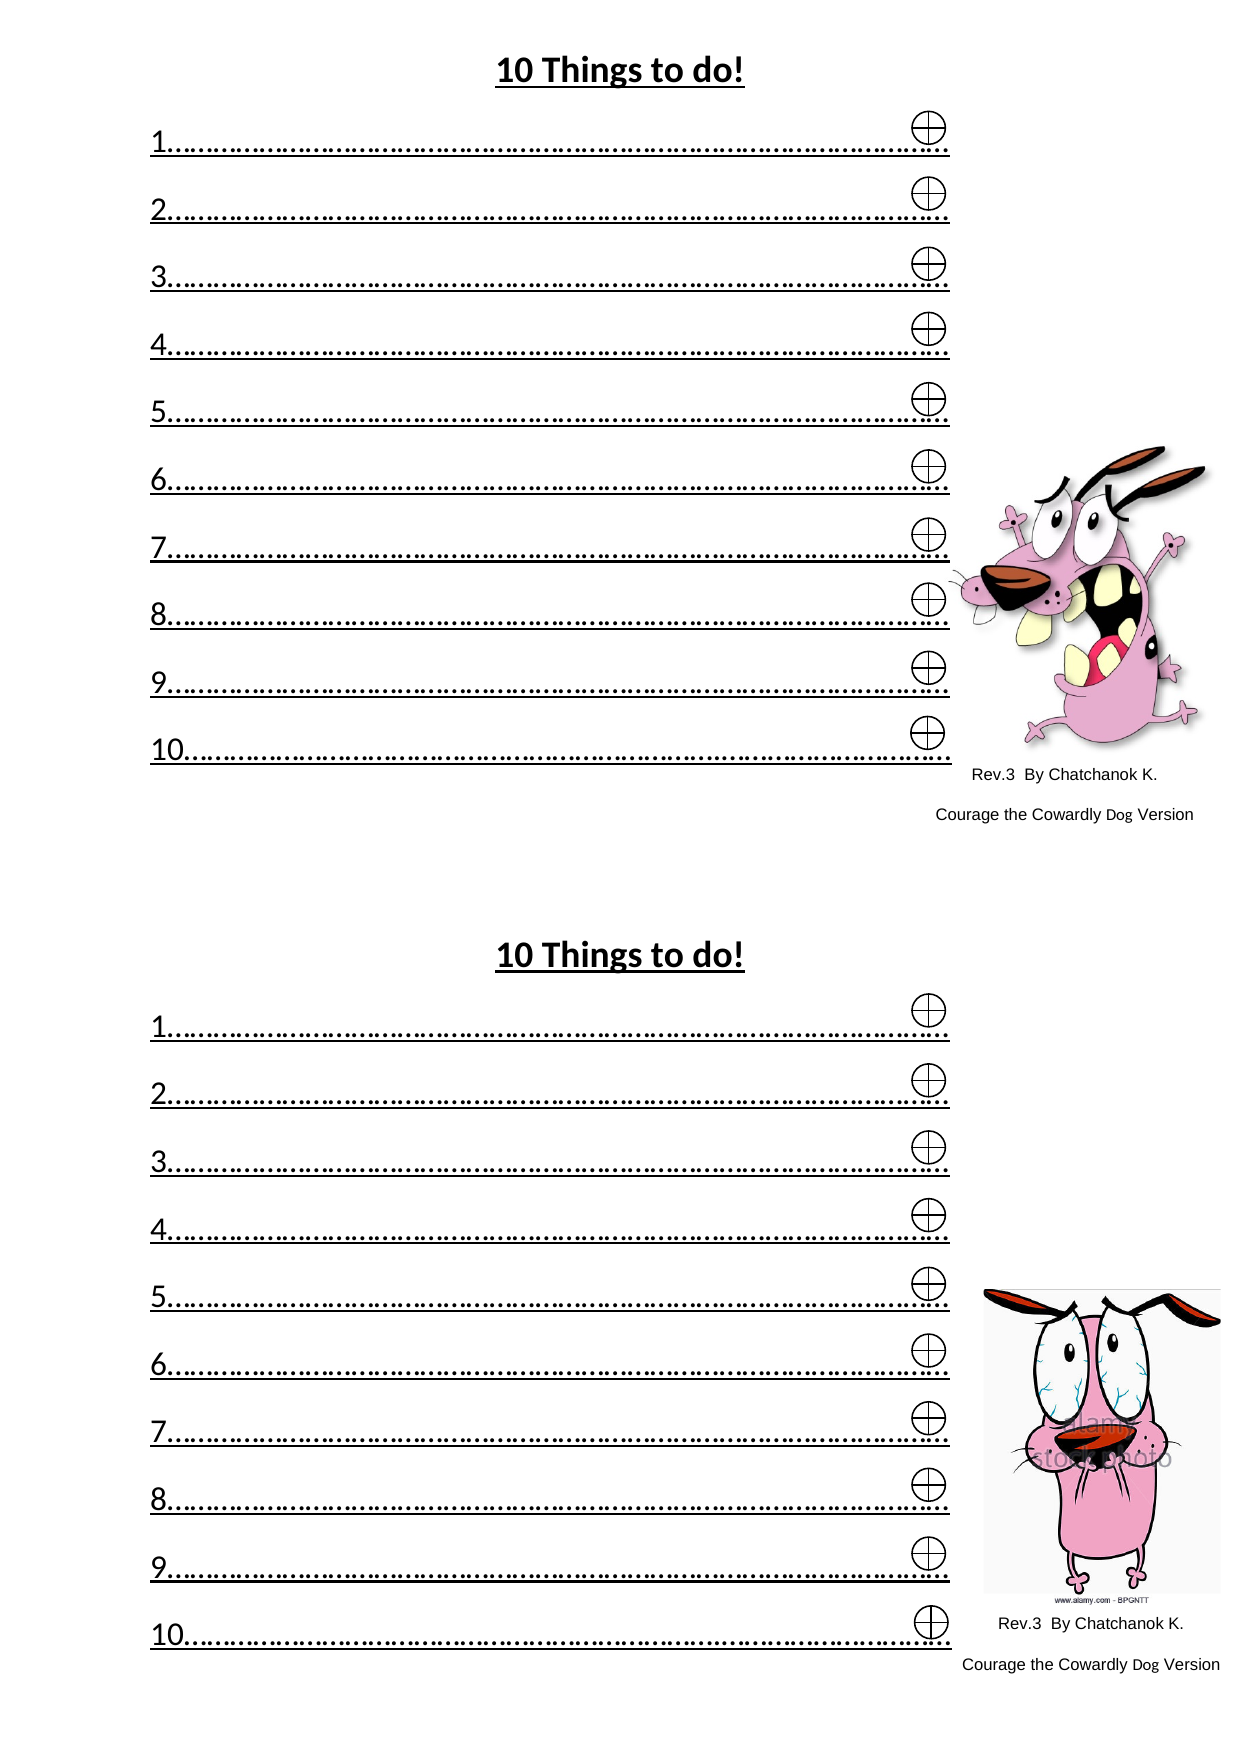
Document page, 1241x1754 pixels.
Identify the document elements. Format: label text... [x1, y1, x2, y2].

text 9………………………………………………………………………………………… [150, 661, 1090, 702]
picture [943, 440, 1219, 757]
picture [983, 1289, 1221, 1606]
text 6………………………………………………………………………………………… [150, 1343, 1090, 1383]
text 5………………………………………………………………………………………… [150, 390, 1090, 431]
text 10 Things to do! [150, 931, 1090, 977]
text 6………………………………………………………………………………………… [150, 458, 1090, 499]
text 9………………………………………………………………………………………… [150, 1546, 1090, 1586]
text 1………………………………………………………………………………………… [150, 120, 1090, 161]
text 1………………………………………………………………………………………… [150, 1005, 1090, 1046]
text 2………………………………………………………………………………………… [150, 188, 1090, 228]
text 2………………………………………………………………………………………… [150, 1072, 1090, 1113]
text 10…………………………………………………………….………………………… [150, 728, 1090, 769]
text 8………………………………………………………………………………………… [150, 1478, 1090, 1519]
text 8………………………………………………………………………………………… [150, 593, 1090, 634]
text 5………………………………………………………………………………………… [150, 1275, 1090, 1316]
text 10 Things to do! [150, 46, 1090, 92]
text 3………………………………………………………………………………………… [150, 1140, 1090, 1181]
text 3………………………………………………………………………………………… [150, 255, 1090, 296]
text 7………………………………………………………………………………………… [150, 526, 1090, 566]
text 10…………………………………………………………….………………………… [150, 1613, 1090, 1654]
text 4………………………………………………………………………………………… [150, 323, 1090, 363]
text 7………………………………………………………………………………………… [150, 1410, 1090, 1451]
text 4………………………………………………………………………………………… [150, 1208, 1090, 1248]
